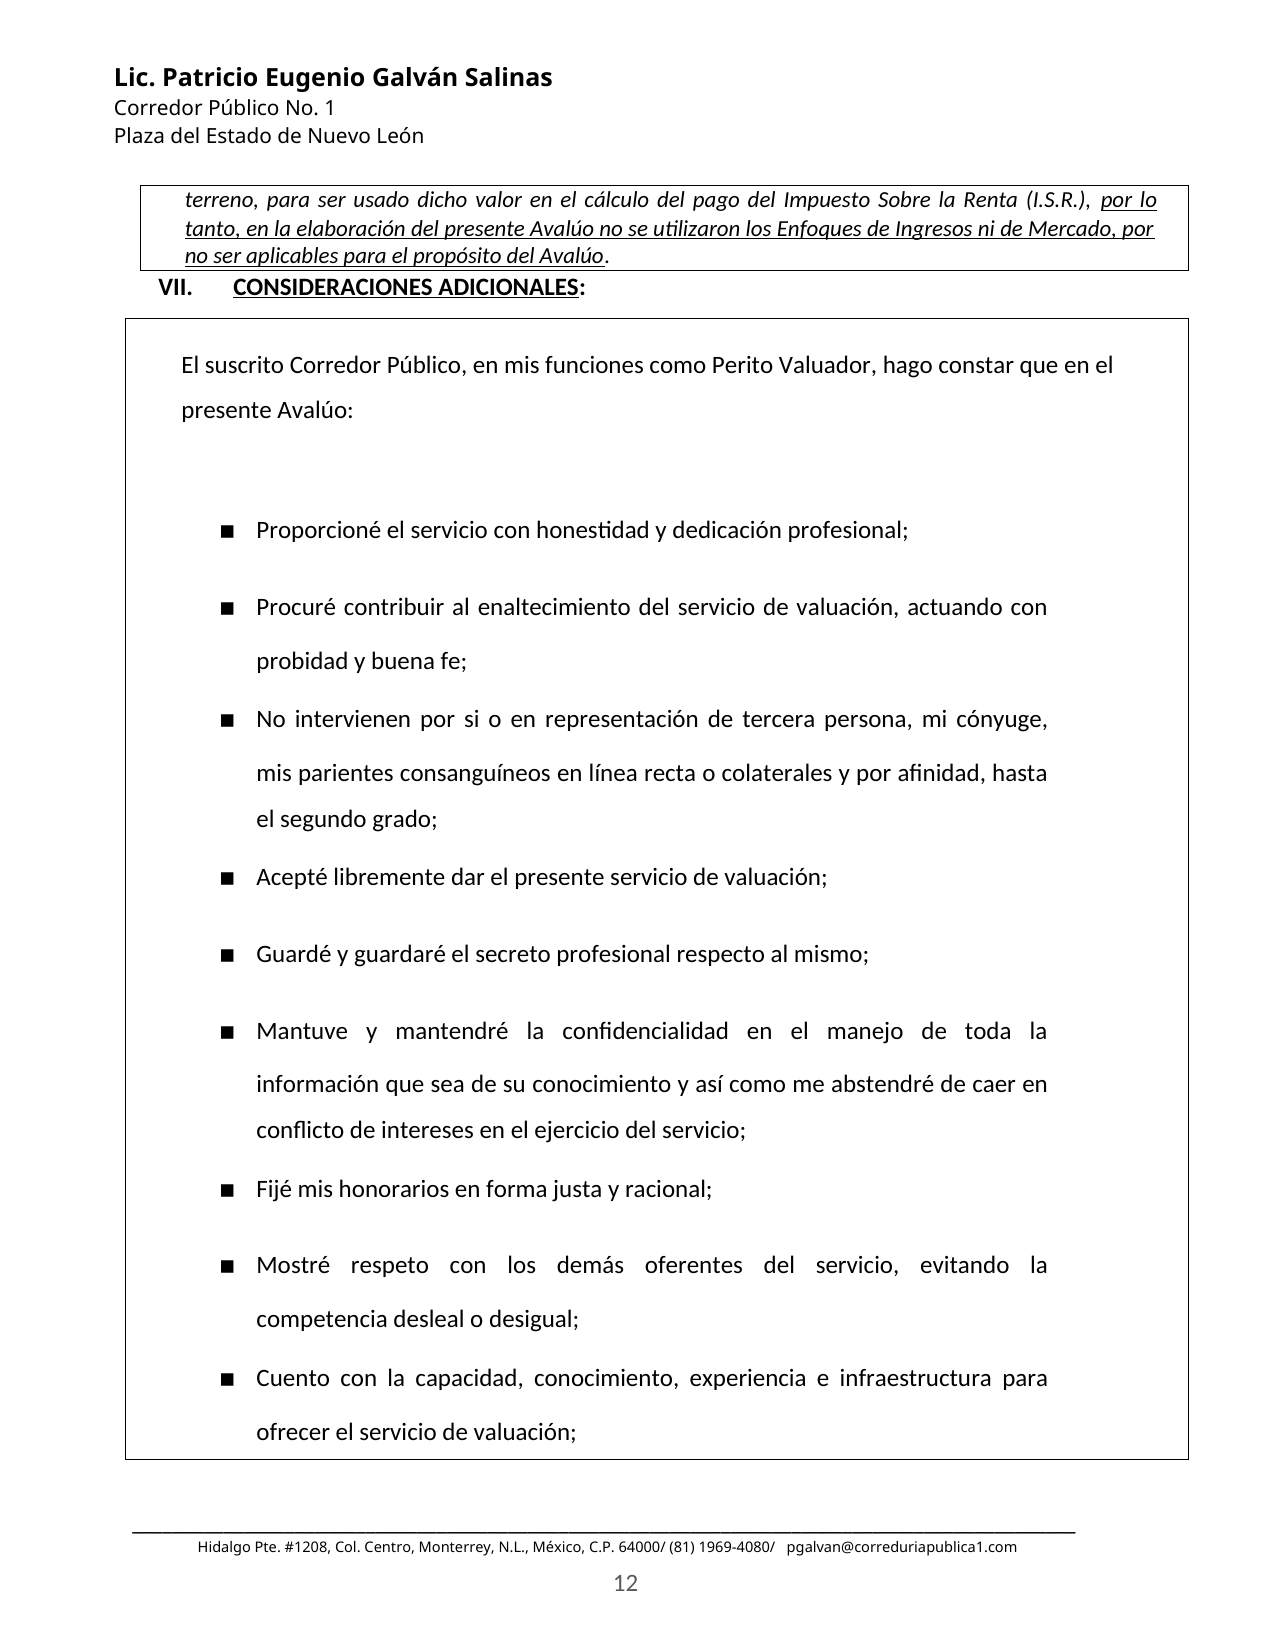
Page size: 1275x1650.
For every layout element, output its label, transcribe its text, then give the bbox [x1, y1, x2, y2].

list CONSIDERACIONES ADICIONALES: [158, 271, 1181, 301]
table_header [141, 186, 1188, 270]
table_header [126, 319, 1188, 1459]
